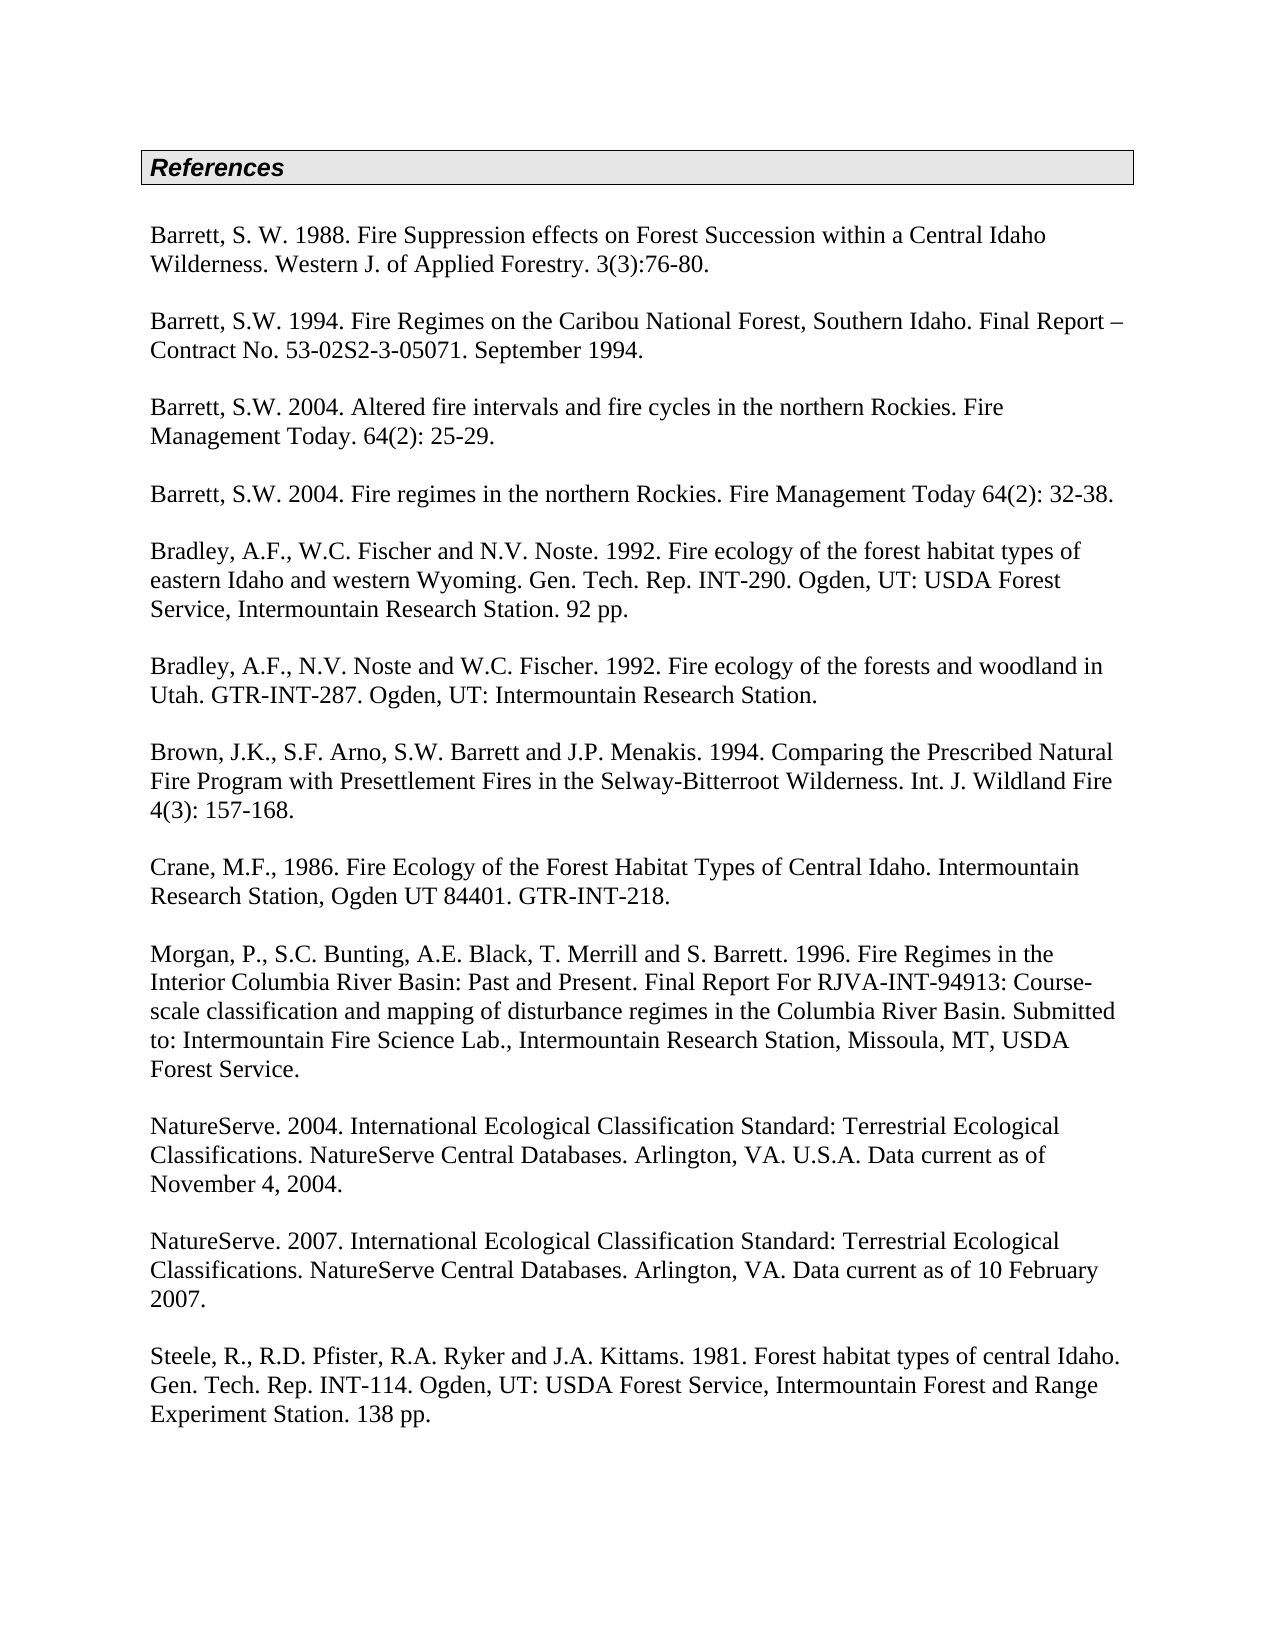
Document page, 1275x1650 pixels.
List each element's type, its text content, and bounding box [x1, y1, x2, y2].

text Barrett, S.W. 1994. Fire Regimes on the Caribou National Forest, Southern Idaho. Final Report – Contract No. 53-02S2-3-05071. September 1994. [150, 306, 1125, 364]
text Bradley, A.F., W.C. Fischer and N.V. Noste. 1992. Fire ecology of the forest habitat types of eastern Idaho and western Wyoming. Gen. Tech. Rep. INT-290. Ogden, UT: USDA Forest Service, Intermountain Research Station. 92 pp. [150, 536, 1125, 622]
text Barrett, S.W. 2004. Altered fire intervals and fire cycles in the northern Rockies. Fire Management Today. 64(2): 25-29. [150, 392, 1125, 450]
text Morgan, P., S.C. Bunting, A.E. Black, T. Merrill and S. Barrett. 1996. Fire Regimes in the Interior Columbia River Basin: Past and Present. Final Report For RJVA-INT-94913: Course-scale classification and mapping of disturbance regimes in the Columbia River Basin. Submitted to: Intermountain Fire Science Lab., Intermountain Research Station, Missoula, MT, USDA Forest Service. [150, 939, 1125, 1082]
text Brown, J.K., S.F. Arno, S.W. Barrett and J.P. Menakis. 1994. Comparing the Prescribed Natural Fire Program with Presettlement Fires in the Selway-Bitterroot Wilderness. Int. J. Wildland Fire 4(3): 157-168. [150, 737, 1125, 824]
text Crane, M.F., 1986. Fire Ecology of the Forest Habitat Types of Central Idaho. Intermountain Research Station, Ogden UT 84401. GTR-INT-218. [150, 852, 1125, 910]
text Barrett, S. W. 1988. Fire Suppression effects on Forest Succession within a Central Idaho Wilderness. Western J. of Applied Forestry. 3(3):76-80. [150, 220, 1125, 277]
text Barrett, S.W. 2004. Fire regimes in the northern Rockies. Fire Management Today 64(2): 32-38. [150, 479, 1125, 507]
text References [142, 151, 1133, 184]
text Steele, R., R.D. Pfister, R.A. Ryker and J.A. Kittams. 1981. Forest habitat types of central Idaho. Gen. Tech. Rep. INT-114. Ogden, UT: USDA Forest Service, Intermountain Forest and Range Experiment Station. 138 pp. [150, 1341, 1125, 1427]
text NatureServe. 2007. International Ecological Classification Standard: Terrestrial Ecological Classifications. NatureServe Central Databases. Arlington, VA. Data current as of 10 February 2007. [150, 1226, 1125, 1312]
text Bradley, A.F., N.V. Noste and W.C. Fischer. 1992. Fire ecology of the forests and woodland in Utah. GTR-INT-287. Ogden, UT: Intermountain Research Station. [150, 651, 1125, 709]
text NatureServe. 2004. International Ecological Classification Standard: Terrestrial Ecological Classifications. NatureServe Central Databases. Arlington, VA. U.S.A. Data current as of November 4, 2004. [150, 1111, 1125, 1197]
